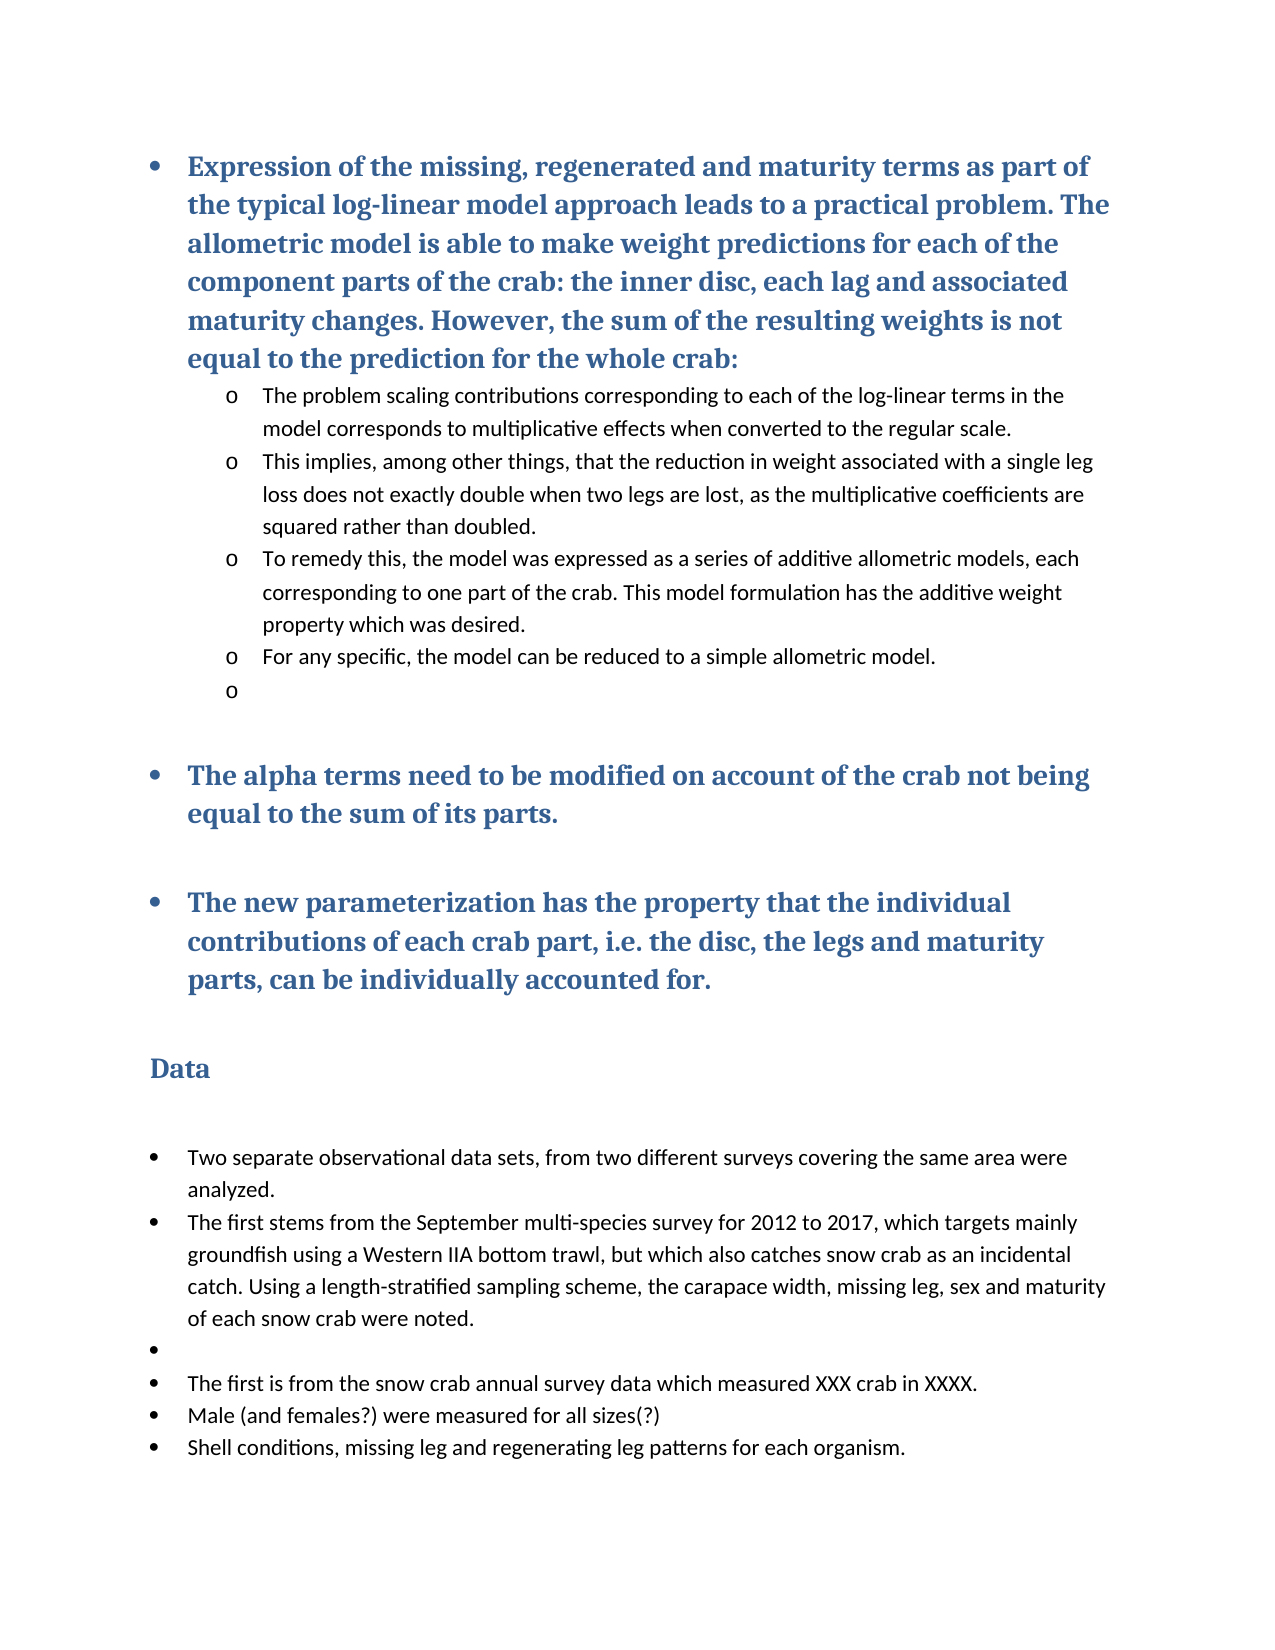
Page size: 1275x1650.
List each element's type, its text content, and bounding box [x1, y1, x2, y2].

subtitle Data [150, 1052, 1125, 1085]
list Two separate observational data sets, from two different surveys covering the same area were analyzed. [150, 1143, 1125, 1203]
list To remedy this, the model was expressed as a series of additive allometric models, each corresponding to one part of the crab. This model formulation has the additive weight property which was desired. [225, 544, 1125, 638]
list For any specific, the model can be reduced to a simple allometric model. [225, 642, 1125, 671]
list The first is from the snow crab annual survey data which measured XXX crab in XXXX. [150, 1369, 1125, 1397]
list This implies, among other things, that the reduction in weight associated with a single leg loss does not exactly double when two legs are lost, as the multiplicative coefficients are squared rather than doubled. [225, 447, 1125, 540]
subtitle Expression of the missing, regenerated and maturity terms as part of the typical log-linear model approach leads to a practical problem. The allometric model is able to make weight predictions for each of the component parts of the crab: the inner disc, each lag and associated maturity changes. However, the sum of the resulting weights is not equal to the prediction for the whole crab: [150, 150, 1125, 376]
list Shell conditions, missing leg and regenerating leg patterns for each organism. [150, 1433, 1125, 1461]
subtitle The alpha terms need to be modified on account of the crab not being equal to the sum of its parts. [150, 759, 1125, 831]
list The first stems from the September multi-species survey for 2012 to 2017, which targets mainly groundfish using a Western IIA bottom trawl, but which also catches snow crab as an incidental catch. Using a length-stratified sampling scheme, the carapace width, missing leg, sex and maturity of each snow crab were noted. [150, 1208, 1125, 1332]
subtitle The new parameterization has the property that the individual contributions of each crab part, i.e. the disc, the legs and maturity parts, can be individually accounted for. [150, 886, 1125, 997]
list The problem scaling contributions corresponding to each of the log-linear terms in the model corresponds to multiplicative effects when converted to the regular scale. [225, 381, 1125, 443]
list Male (and females?) were measured for all sizes(?) [150, 1401, 1125, 1429]
